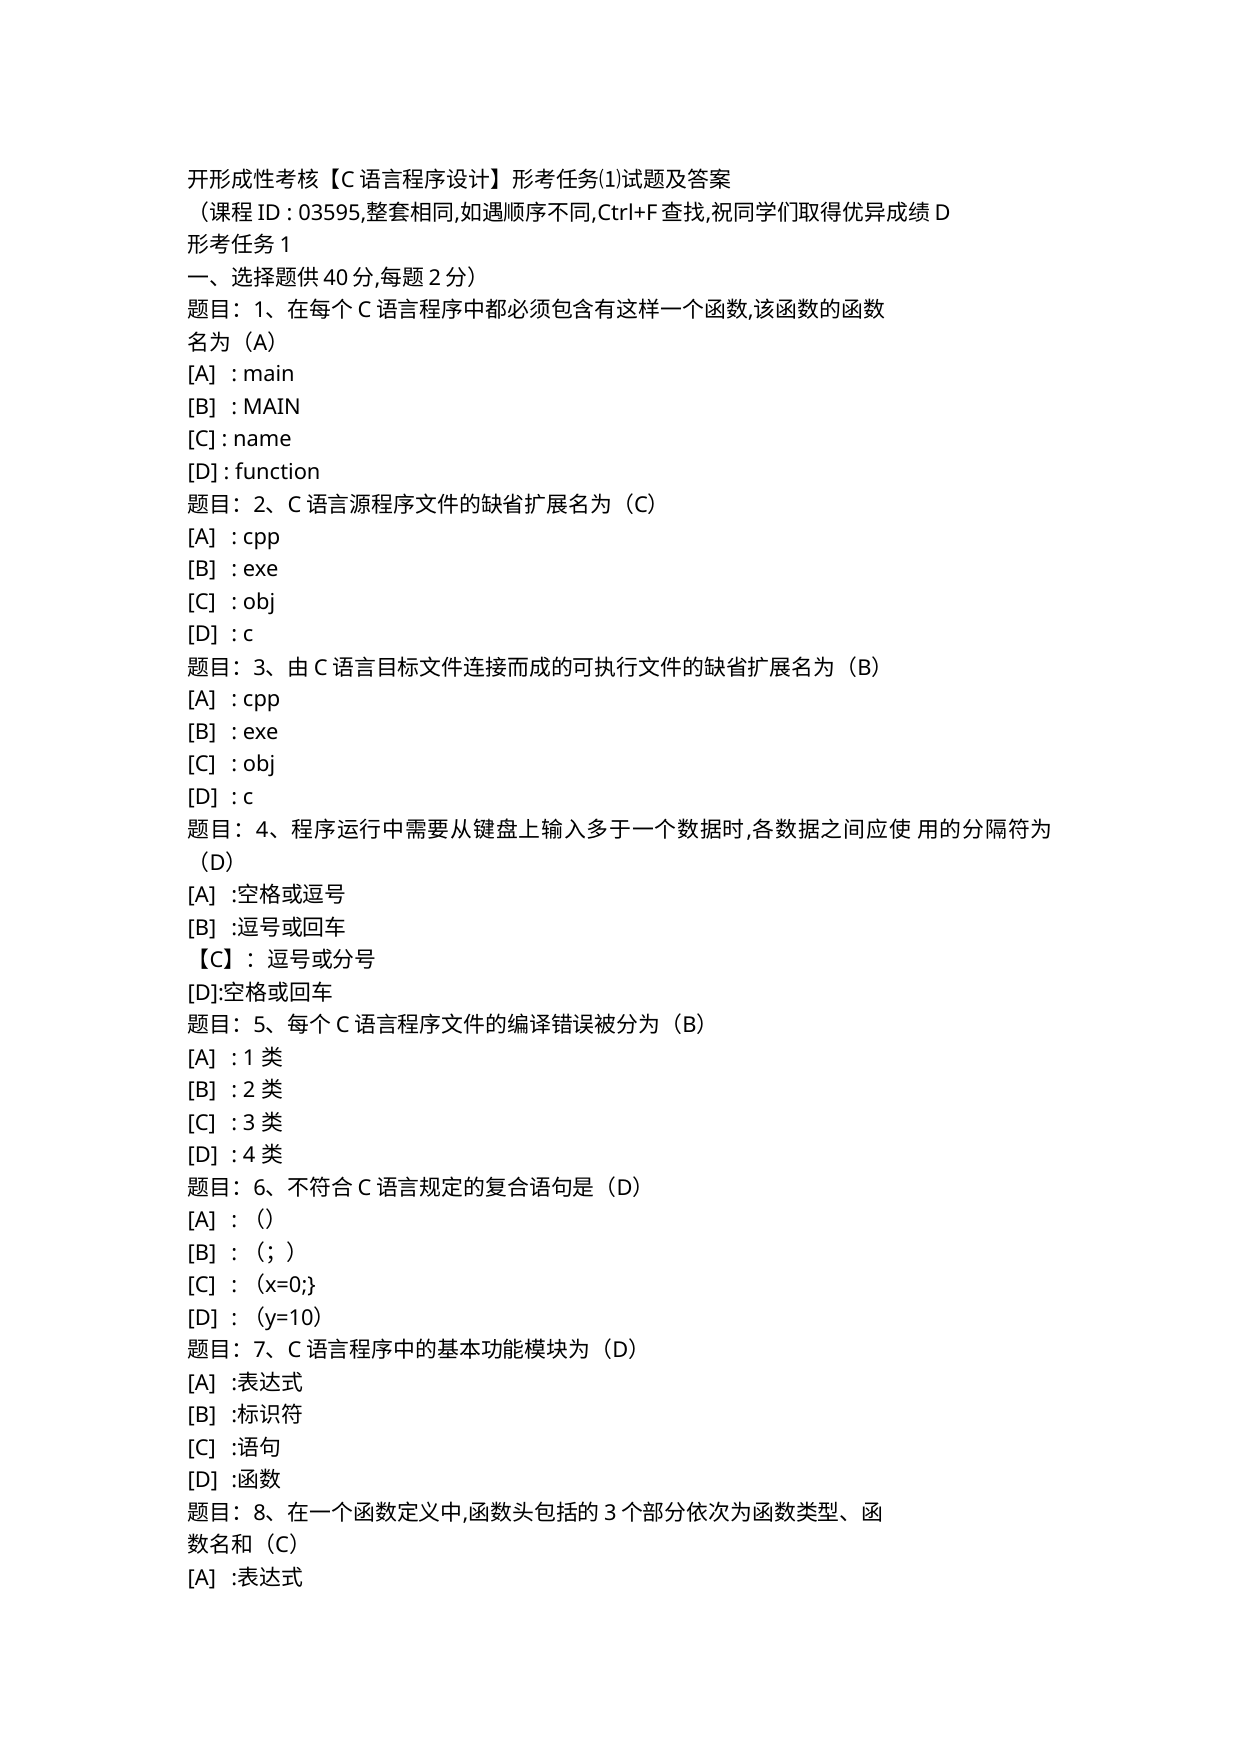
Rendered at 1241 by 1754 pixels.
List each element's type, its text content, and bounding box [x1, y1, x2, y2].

text 形考任务1 [187, 227, 1053, 259]
text （课程ID : 03595,整套相同,如遇顺序不同,Ctrl+F查找,祝同学们取得优异成绩D [187, 194, 1053, 227]
text [D] : function [187, 454, 1053, 487]
text [B] : MAIN [187, 389, 1053, 422]
text [A] : （） [187, 1202, 1053, 1234]
text 一、选择题供40分,每题2分） [187, 259, 1053, 292]
text [D] : 4 类 [187, 1137, 1053, 1169]
text 题目：2、C语言源程序文件的缺省扩展名为（C） [187, 487, 1053, 519]
text [A] :表达式 [187, 1364, 1053, 1397]
text 题目：4、程序运行中需要从键盘上输入多于一个数据时,各数据之间应使 用的分隔符为（D） [187, 812, 1053, 877]
text [C] : obj [187, 747, 1053, 779]
text [B] : （；） [187, 1234, 1053, 1267]
text [C] : （x=0;} [187, 1267, 1053, 1299]
text 题目：5、每个C语言程序文件的编译错误被分为（B） [187, 1007, 1053, 1039]
text 题目：8、在一个函数定义中,函数头包括的3个部分依次为函数类型、函 [187, 1494, 1053, 1527]
text [B] : exe [187, 552, 1053, 584]
text [A] : main [187, 357, 1053, 389]
text 题目：6、不符合C语言规定的复合语句是（D） [187, 1169, 1053, 1202]
text [D] : c [187, 617, 1053, 649]
text [A] :表达式 [187, 1559, 1053, 1592]
text 题目：1、在每个C语言程序中都必须包含有这样一个函数,该函数的函数 [187, 292, 1053, 324]
text 名为（A） [187, 324, 1053, 357]
text [B] : exe [187, 714, 1053, 747]
text [C] : obj [187, 584, 1053, 617]
text [D]:空格或回车 [187, 974, 1053, 1007]
text 题目：7、C语言程序中的基本功能模块为（D） [187, 1332, 1053, 1364]
text [D] : （y=10） [187, 1299, 1053, 1332]
text [D] :函数 [187, 1462, 1053, 1494]
text [D] : c [187, 779, 1053, 812]
text [A] :空格或逗号 [187, 877, 1053, 909]
text [B] :逗号或回车 [187, 909, 1053, 942]
text [A] : cpp [187, 519, 1053, 552]
text [B] : 2 类 [187, 1072, 1053, 1104]
text 开形成性考核【C语言程序设计】形考任务⑴试题及答案 [187, 162, 1053, 194]
text [B] :标识符 [187, 1397, 1053, 1429]
text [C] : 3 类 [187, 1104, 1053, 1137]
text [C] :语句 [187, 1429, 1053, 1462]
text [A] : cpp [187, 682, 1053, 714]
text [A] : 1 类 [187, 1039, 1053, 1072]
text 数名和（C） [187, 1527, 1053, 1559]
text 题目：3、由C语言目标文件连接而成的可执行文件的缺省扩展名为（B） [187, 649, 1053, 682]
text 【C】：逗号或分号 [187, 942, 1053, 974]
text [C] : name [187, 422, 1053, 454]
